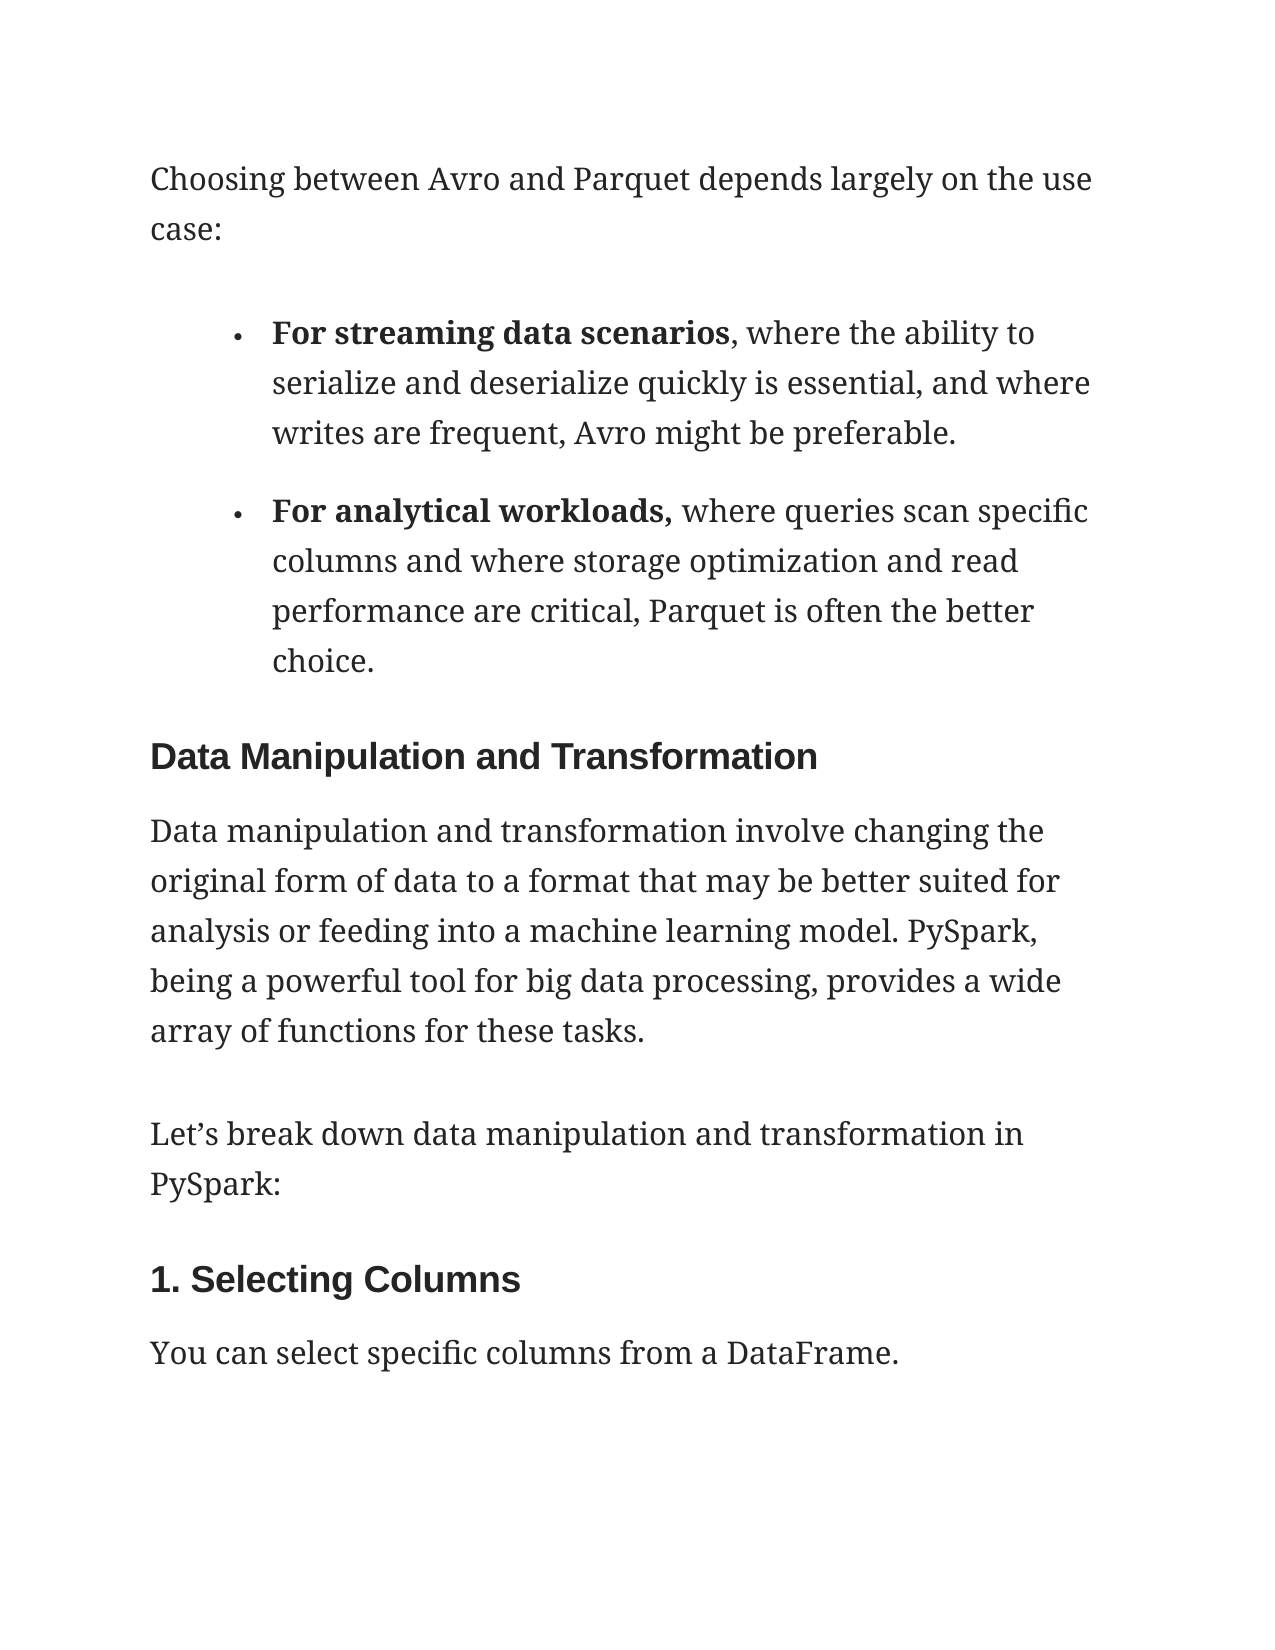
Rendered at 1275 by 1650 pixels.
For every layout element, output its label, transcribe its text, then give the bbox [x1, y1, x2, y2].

list For analytical workloads, where queries scan specific columns and where storage optimization and read performance are critical, Parquet is often the better choice. [234, 482, 1125, 682]
text Choosing between Avro and Parquet depends largely on the use case: [150, 150, 1125, 250]
text 1. Selecting Columns [150, 1253, 1125, 1300]
list For streaming data scenarios, where the ability to serialize and deserialize quickly is essential, and where writes are frequent, Avro might be preferable. [234, 303, 1125, 453]
text Let’s break down data manipulation and transformation in PySpark: [150, 1105, 1125, 1205]
text You can select specific columns from a DataFrame. [150, 1324, 1125, 1374]
text Data manipulation and transformation involve changing the original form of data to a format that may be better suited for analysis or feeding into a machine learning model. PySpark, being a powerful tool for big data processing, provides a wide array of functions for these tasks. [150, 801, 1125, 1051]
text Data Manipulation and Transformation [150, 731, 1125, 778]
